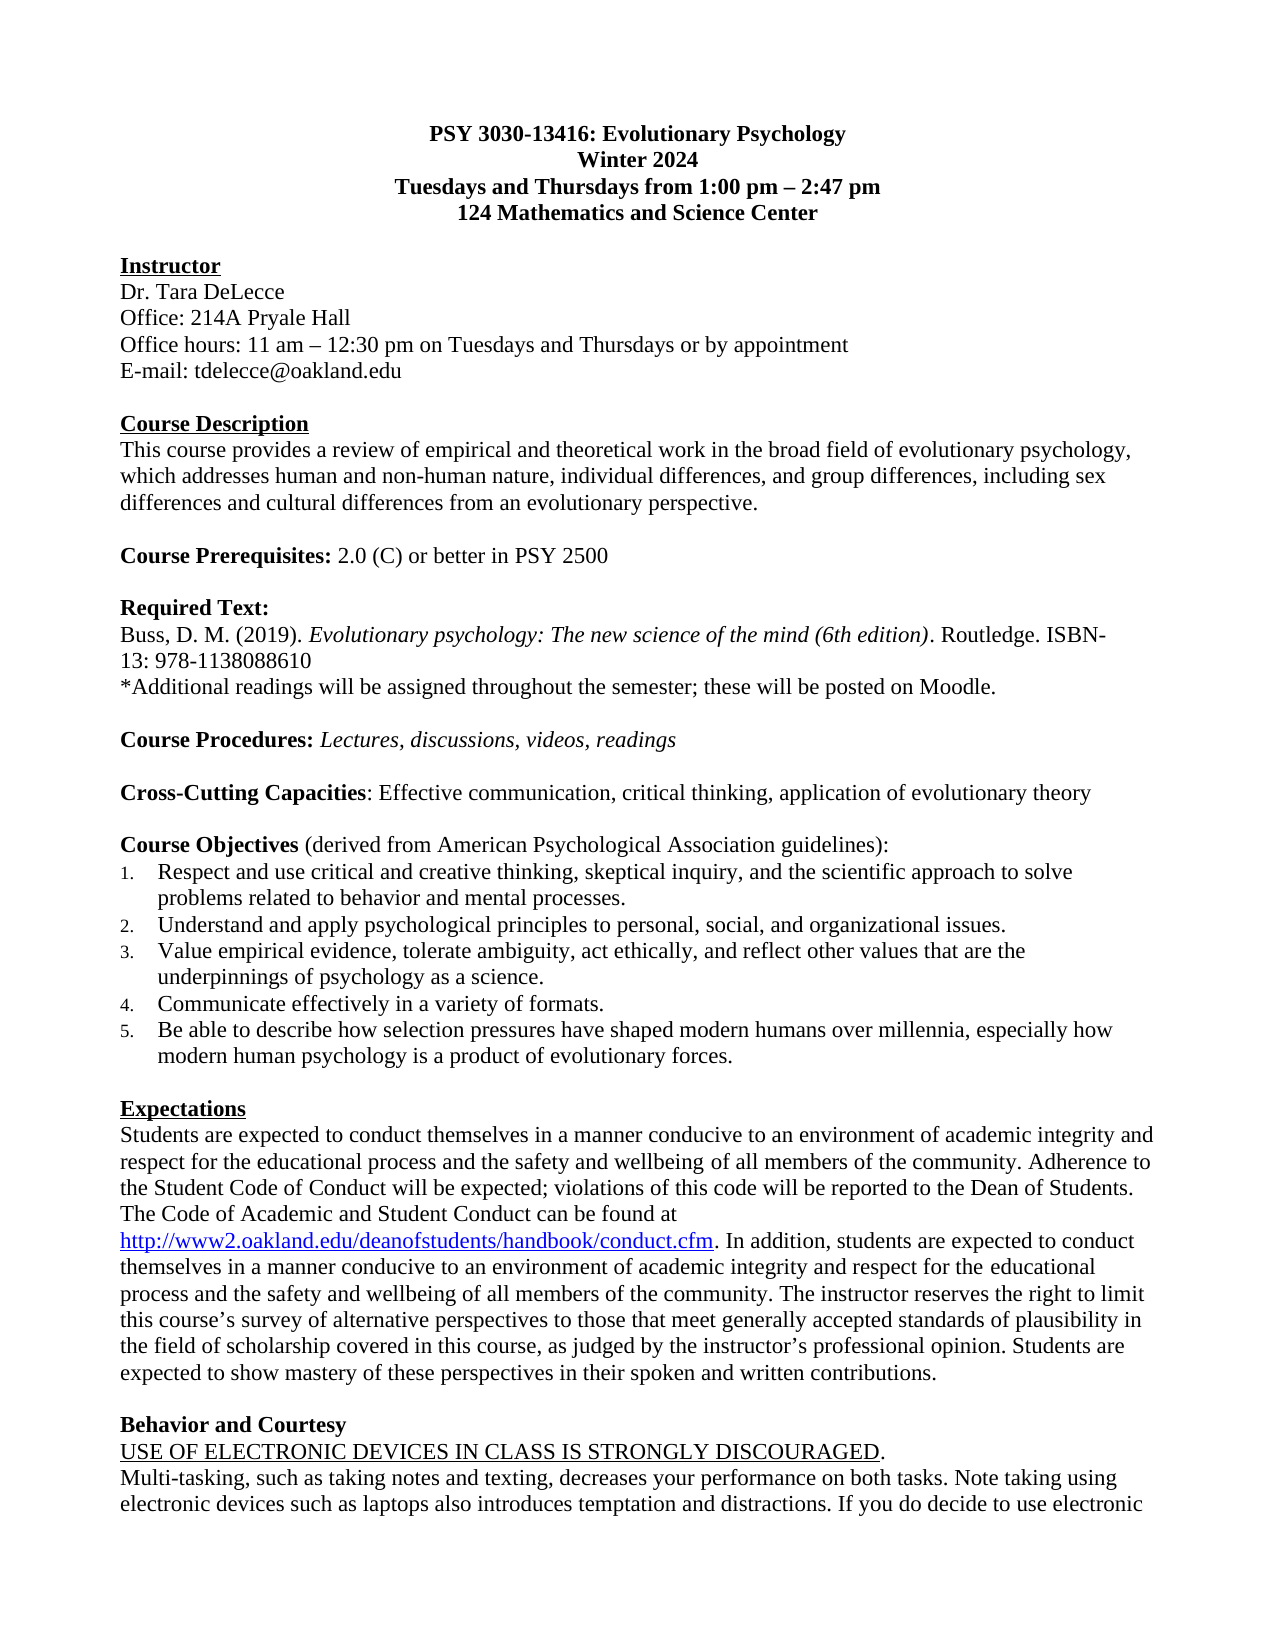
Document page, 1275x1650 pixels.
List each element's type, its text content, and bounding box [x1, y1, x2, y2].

text USE OF ELECTRONIC DEVICES IN CLASS IS STRONGLY DISCOURAGED. [120, 1438, 1155, 1464]
list Be able to describe how selection pressures have shaped modern humans over millennia, especially how modern human psychology is a product of evolutionary forces. [120, 1016, 1155, 1069]
list Understand and apply psychological principles to personal, social, and organizational issues. [120, 911, 1155, 937]
text Cross-Cutting Capacities: Effective communication, critical thinking, application of evolutionary theory [120, 779, 1155, 805]
list Communicate effectively in a variety of formats. [120, 990, 1155, 1016]
text E-mail: tdelecce@oakland.edu [120, 357, 1155, 383]
text Course Description [120, 410, 1155, 436]
text Dr. Tara DeLecce [120, 278, 1155, 304]
text Instructor [120, 252, 1155, 278]
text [120, 1464, 1155, 1517]
text This course provides a review of empirical and theoretical work in the broad field of evolutionary psychology, which addresses human and non-human nature, individual differences, and group differences, including sex differences and cultural differences from an evolutionary perspective. [120, 436, 1155, 515]
text Expectations [120, 1095, 1155, 1121]
text Tuesdays and Thursdays from 1:00 pm – 2:47 pm [120, 173, 1155, 199]
text Course Prerequisites: 2.0 (C) or better in PSY 2500 [120, 542, 1155, 568]
text PSY 3030-13416: Evolutionary Psychology [120, 120, 1155, 146]
text Office: 214A Pryale Hall [120, 304, 1155, 331]
list Value empirical evidence, tolerate ambiguity, act ethically, and reflect other values that are the underpinnings of psychology as a science. [120, 937, 1155, 990]
text Required Text: [120, 594, 1155, 621]
text Students are expected to conduct themselves in a manner conducive to an environment of academic integrity and respect for the educational process and the safety and wellbeing of all members of the community. Adherence to the Student Code of Conduct will be expected; violations of this code will be reported to the Dean of Students. The Code of Academic and Student Conduct can be found at http://www2.oakland.edu/deanofstudents/handbook/conduct.cfm. In addition, students are expected to conduct themselves in a manner conducive to an environment of academic integrity and respect for the educational process and the safety and wellbeing of all members of the community. The instructor reserves the right to limit this course’s survey of alternative perspectives to those that meet generally accepted standards of plausibility in the field of scholarship covered in this course, as judged by the instructor’s professional opinion. Students are expected to show mastery of these perspectives in their spoken and written contributions. [120, 1121, 1155, 1385]
text Behavior and Courtesy [120, 1411, 1155, 1438]
list Respect and use critical and creative thinking, skeptical inquiry, and the scientific approach to solve problems related to behavior and mental processes. [120, 858, 1155, 911]
text Course Procedures: Lectures, discussions, videos, readings [120, 726, 1155, 752]
text Winter 2024 [120, 146, 1155, 173]
text Buss, D. M. (2019). Evolutionary psychology: The new science of the mind (6th edition). Routledge. ISBN-13: 978-1138088610 [120, 621, 1155, 673]
text 124 Mathematics and Science Center [120, 199, 1155, 225]
text Course Objectives (derived from American Psychological Association guidelines): [120, 832, 1155, 858]
text *Additional readings will be assigned throughout the semester; these will be posted on Moodle. [120, 673, 1155, 700]
text Office hours: 11 am – 12:30 pm on Tuesdays and Thursdays or by appointment [120, 331, 1155, 357]
